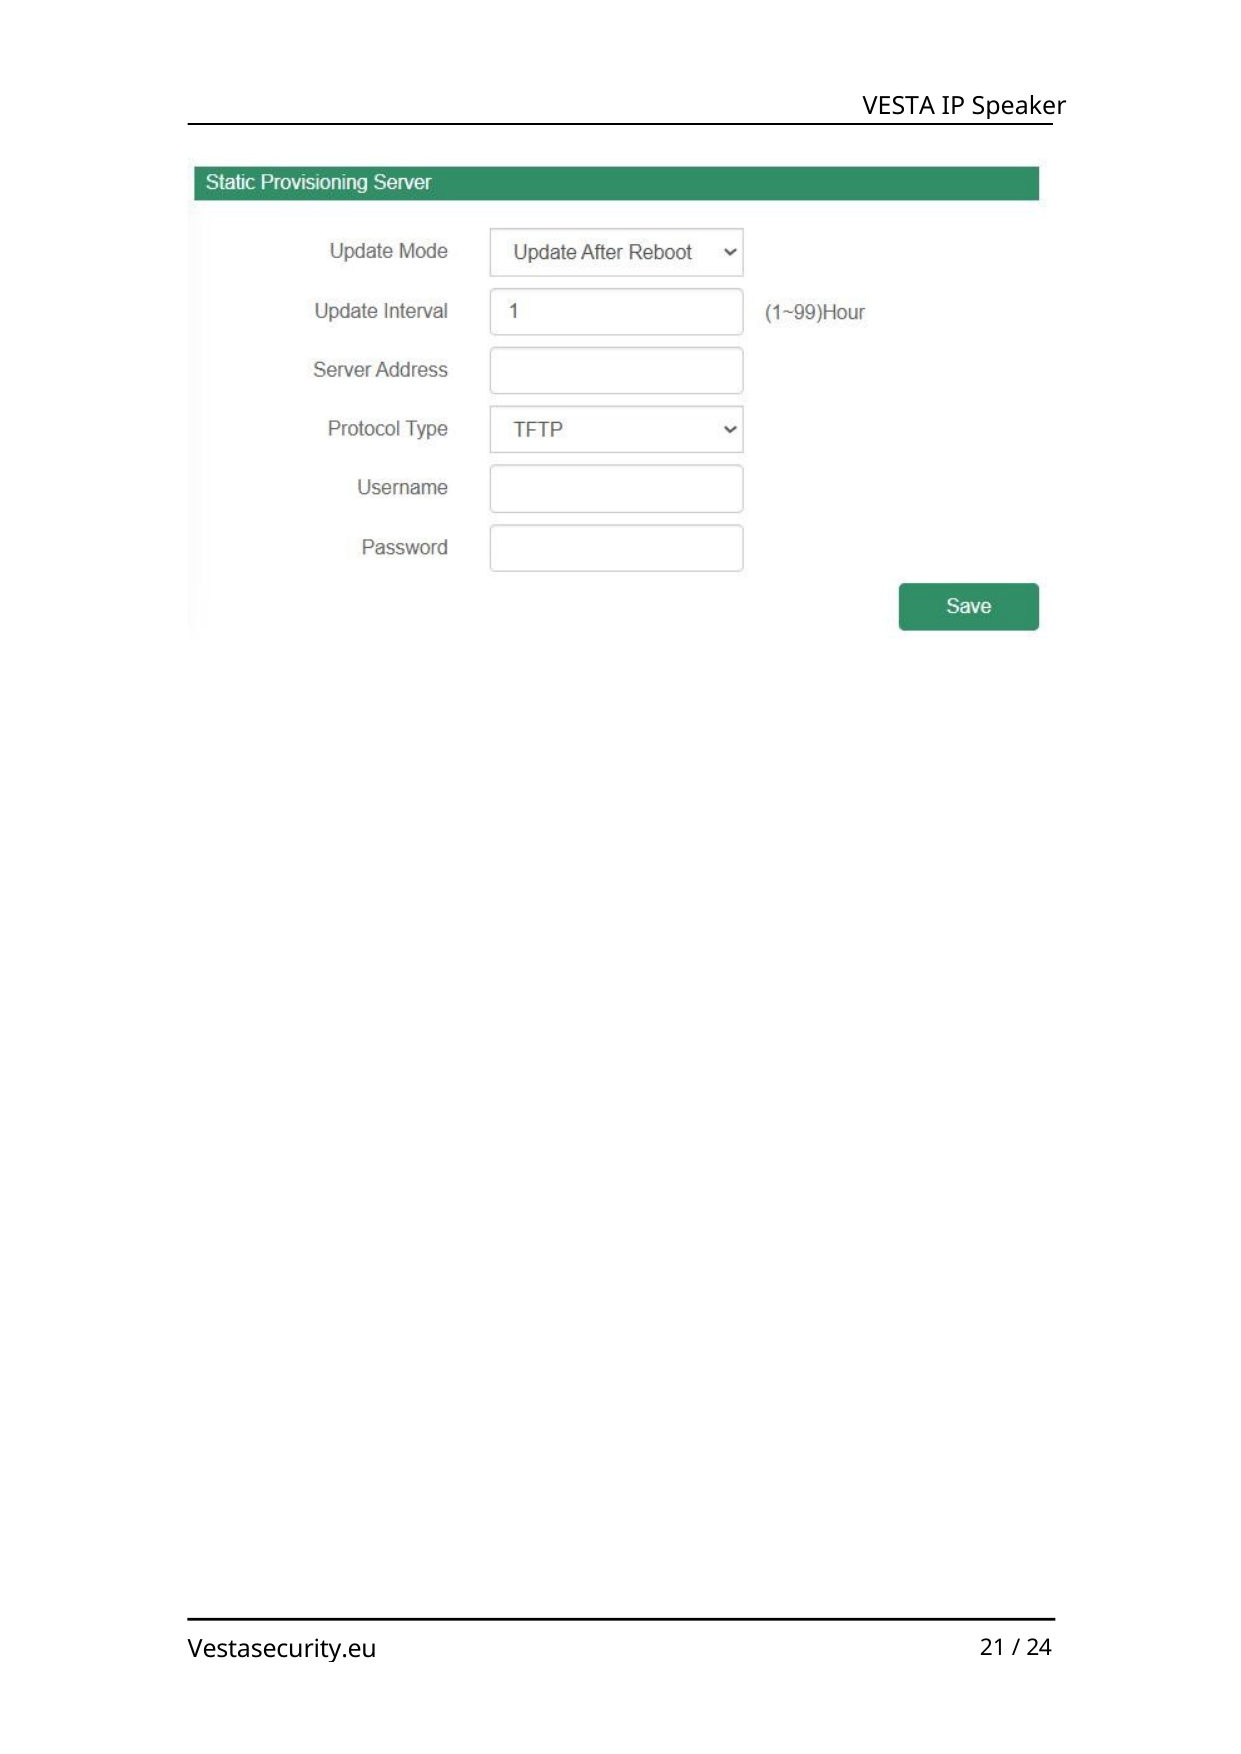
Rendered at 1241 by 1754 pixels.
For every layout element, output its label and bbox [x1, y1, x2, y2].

picture [187, 158, 1048, 642]
